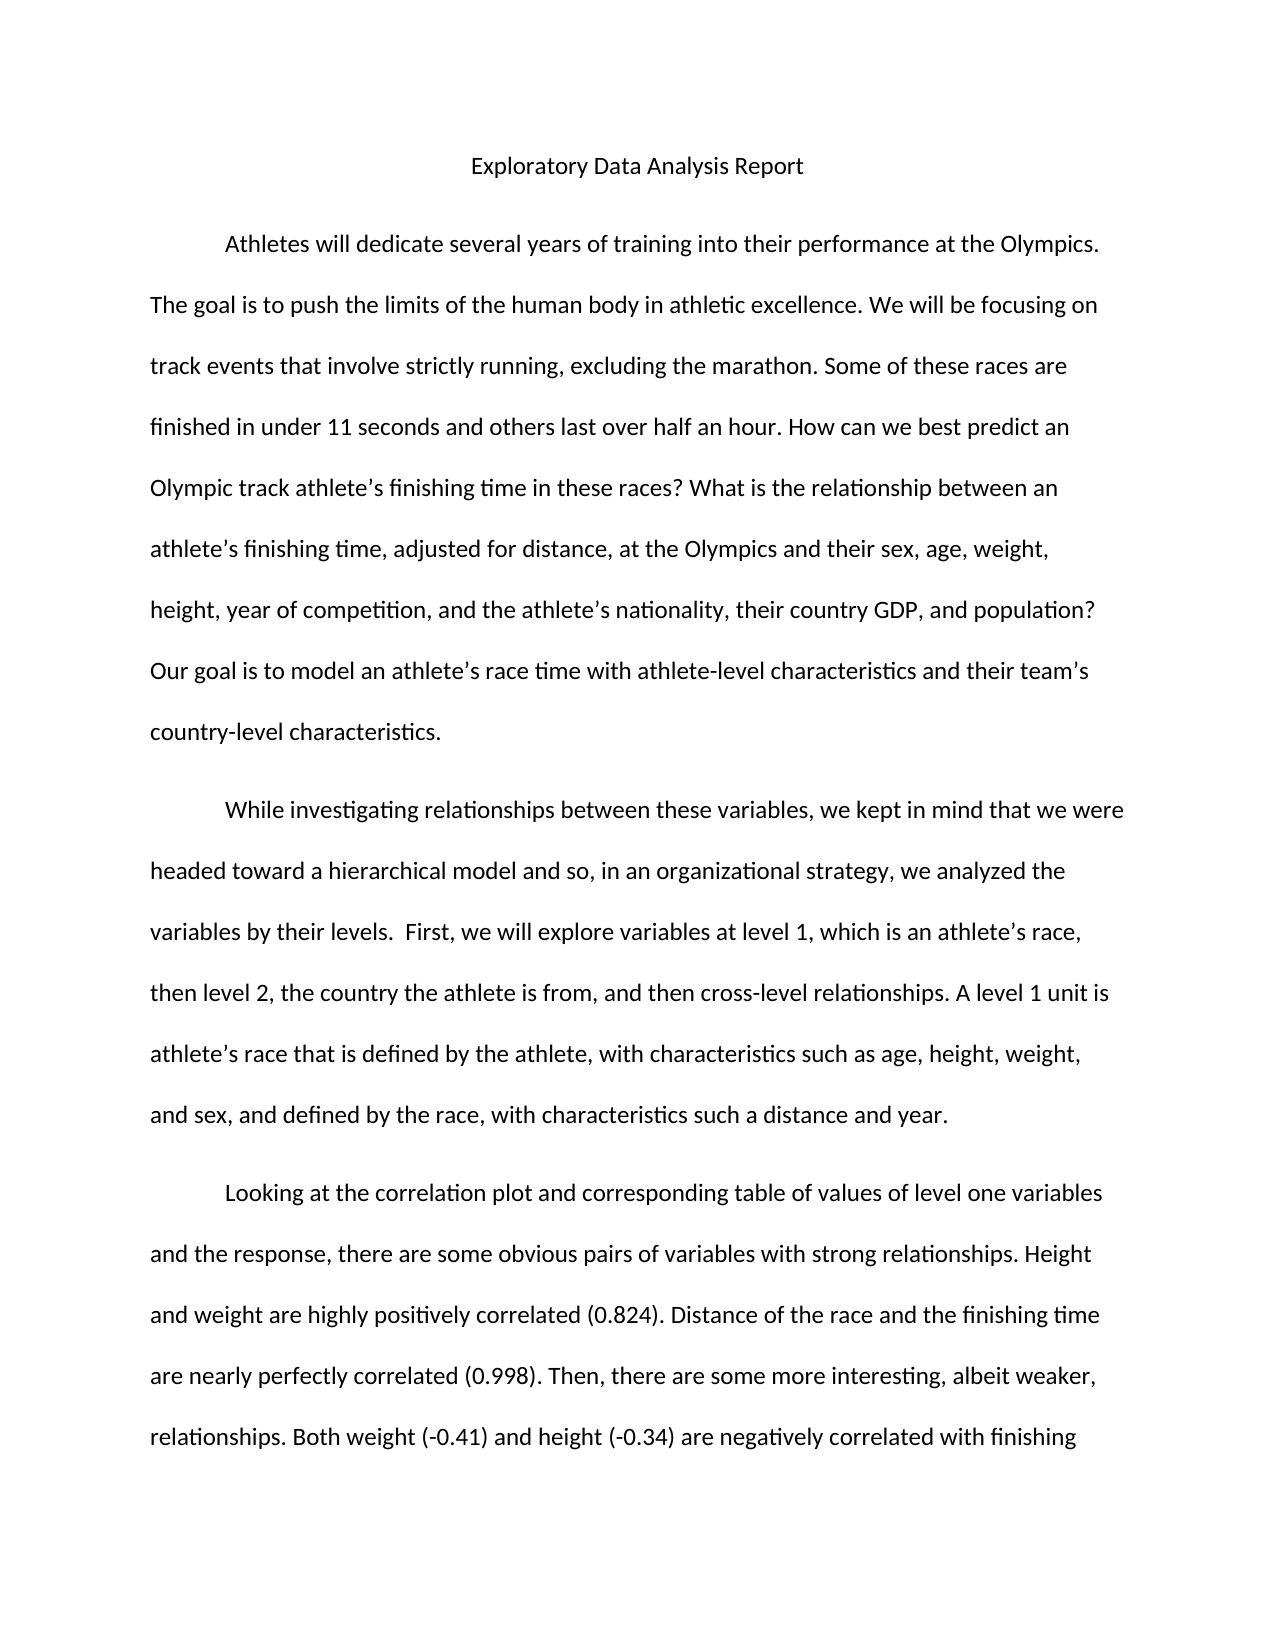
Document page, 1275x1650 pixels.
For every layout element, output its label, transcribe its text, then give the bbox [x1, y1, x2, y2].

text Athletes will dedicate several years of training into their performance at the Olympics. The goal is to push the limits of the human body in athletic excellence. We will be focusing on track events that involve strictly running, excluding the marathon. Some of these races are finished in under 11 seconds and others last over half an hour. How can we best predict an Olympic track athlete’s finishing time in these races? What is the relationship between an athlete’s finishing time, adjusted for distance, at the Olympics and their sex, age, weight, height, year of competition, and the athlete’s nationality, their country GDP, and population? Our goal is to model an athlete’s race time with athlete-level characteristics and their team’s country-level characteristics. [150, 228, 1125, 747]
text While investigating relationships between these variables, we kept in mind that we were headed toward a hierarchical model and so, in an organizational strategy, we analyzed the variables by their levels. First, we will explore variables at level 1, which is an athlete’s race, then level 2, the country the athlete is from, and then cross-level relationships. A level 1 unit is athlete’s race that is defined by the athlete, with characteristics such as age, height, weight, and sex, and defined by the race, with characteristics such a distance and year. [150, 794, 1125, 1129]
text Exploratory Data Analysis Report [150, 150, 1125, 181]
